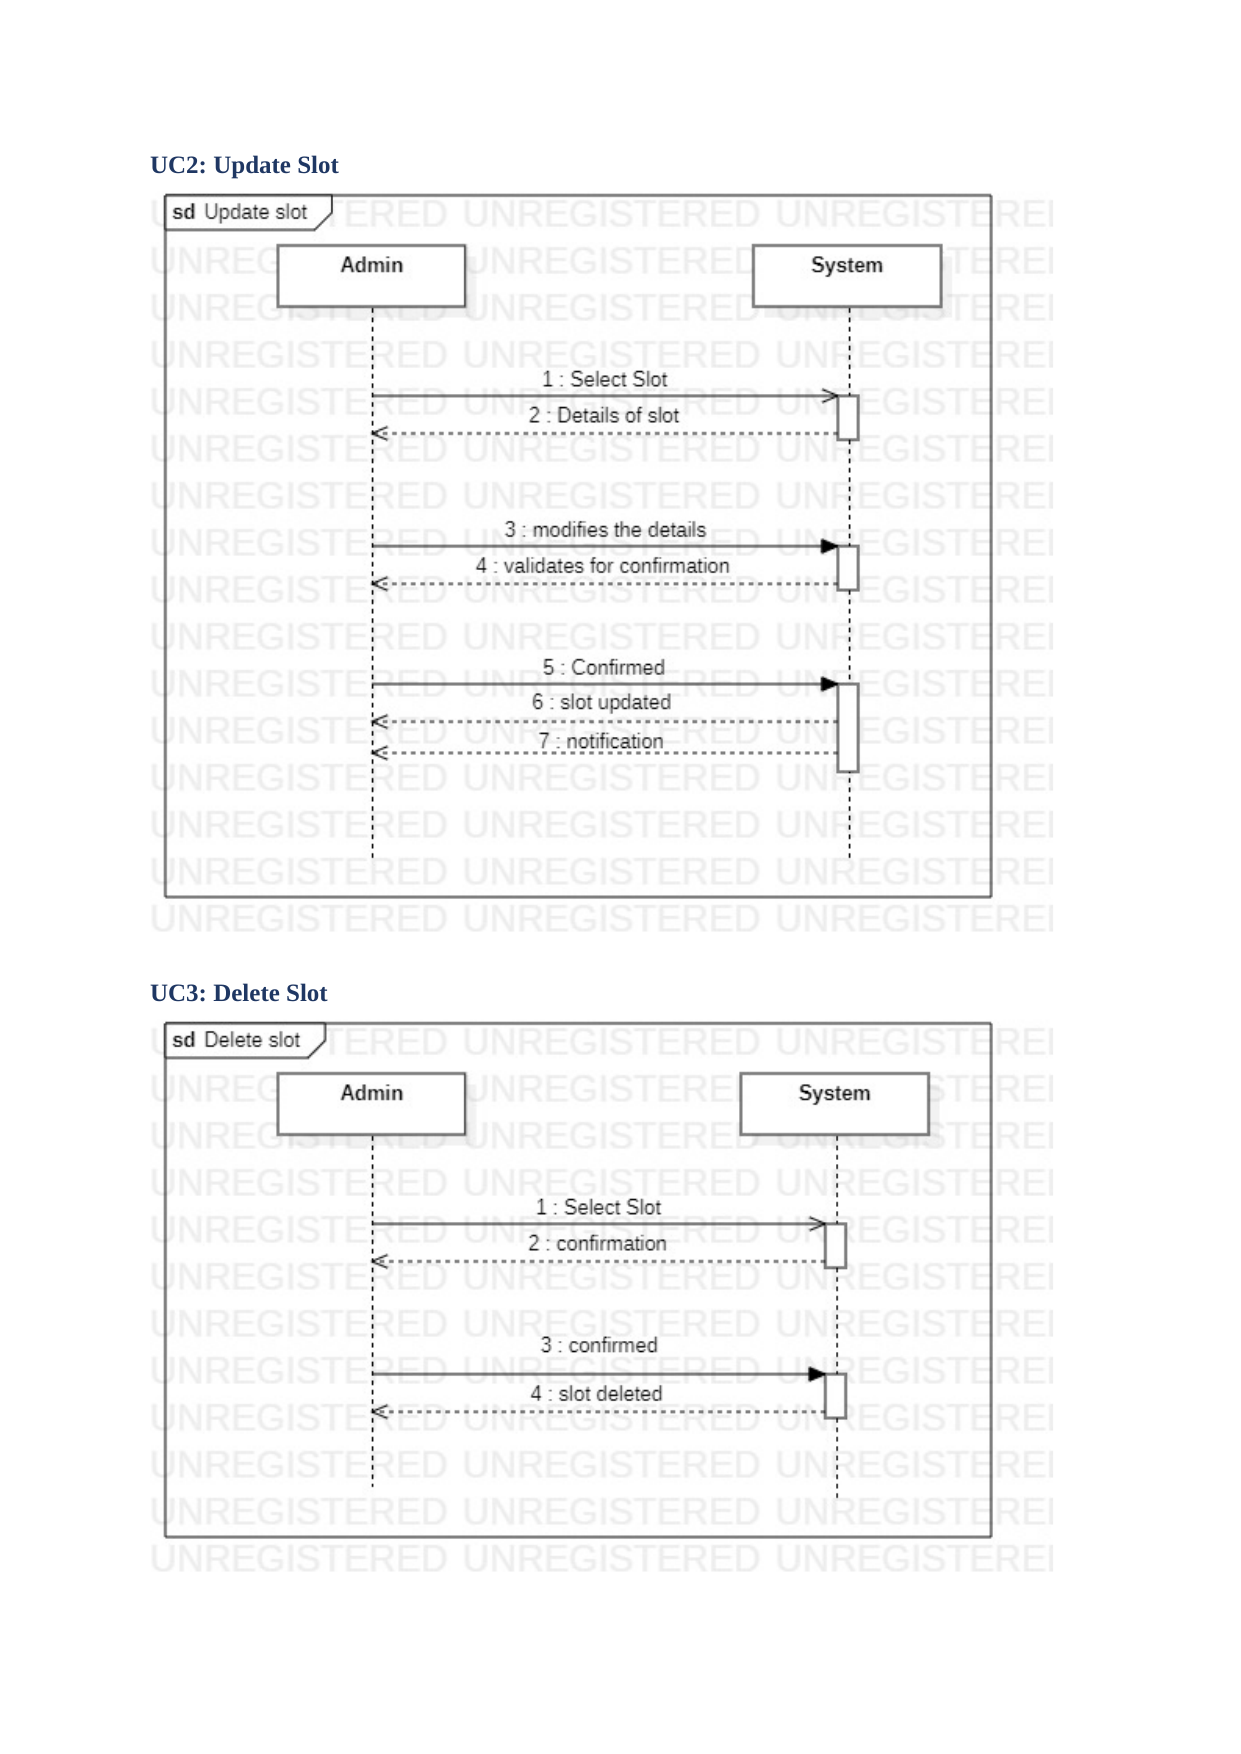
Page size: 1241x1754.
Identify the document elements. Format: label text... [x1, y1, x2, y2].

picture [150, 181, 1054, 960]
subtitle UC3: Delete Slot [150, 978, 1090, 1007]
picture [150, 1009, 1054, 1600]
subtitle UC2: Update Slot [150, 150, 1090, 179]
